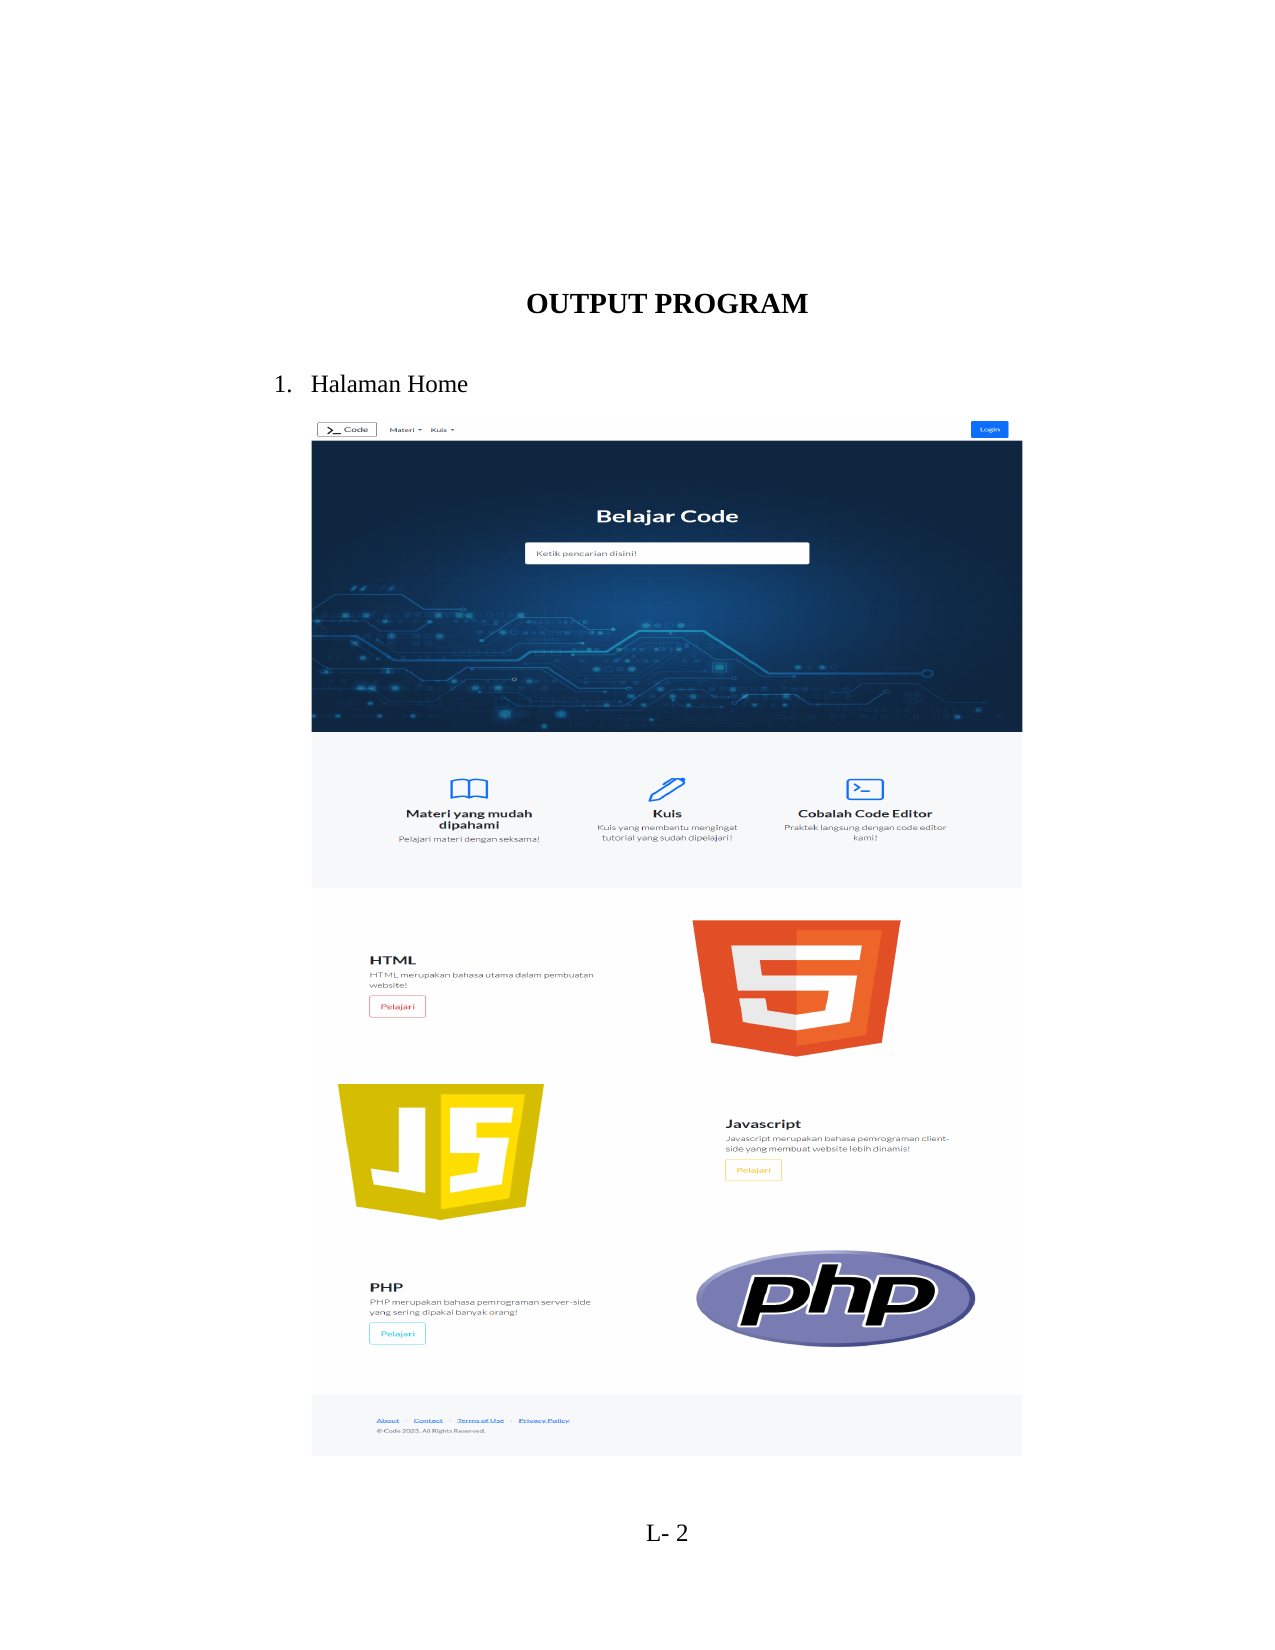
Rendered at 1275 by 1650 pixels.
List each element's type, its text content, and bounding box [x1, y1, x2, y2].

text OUTPUT PROGRAM [236, 286, 1098, 320]
picture [311, 418, 1023, 1458]
list Halaman Home [273, 369, 1098, 398]
